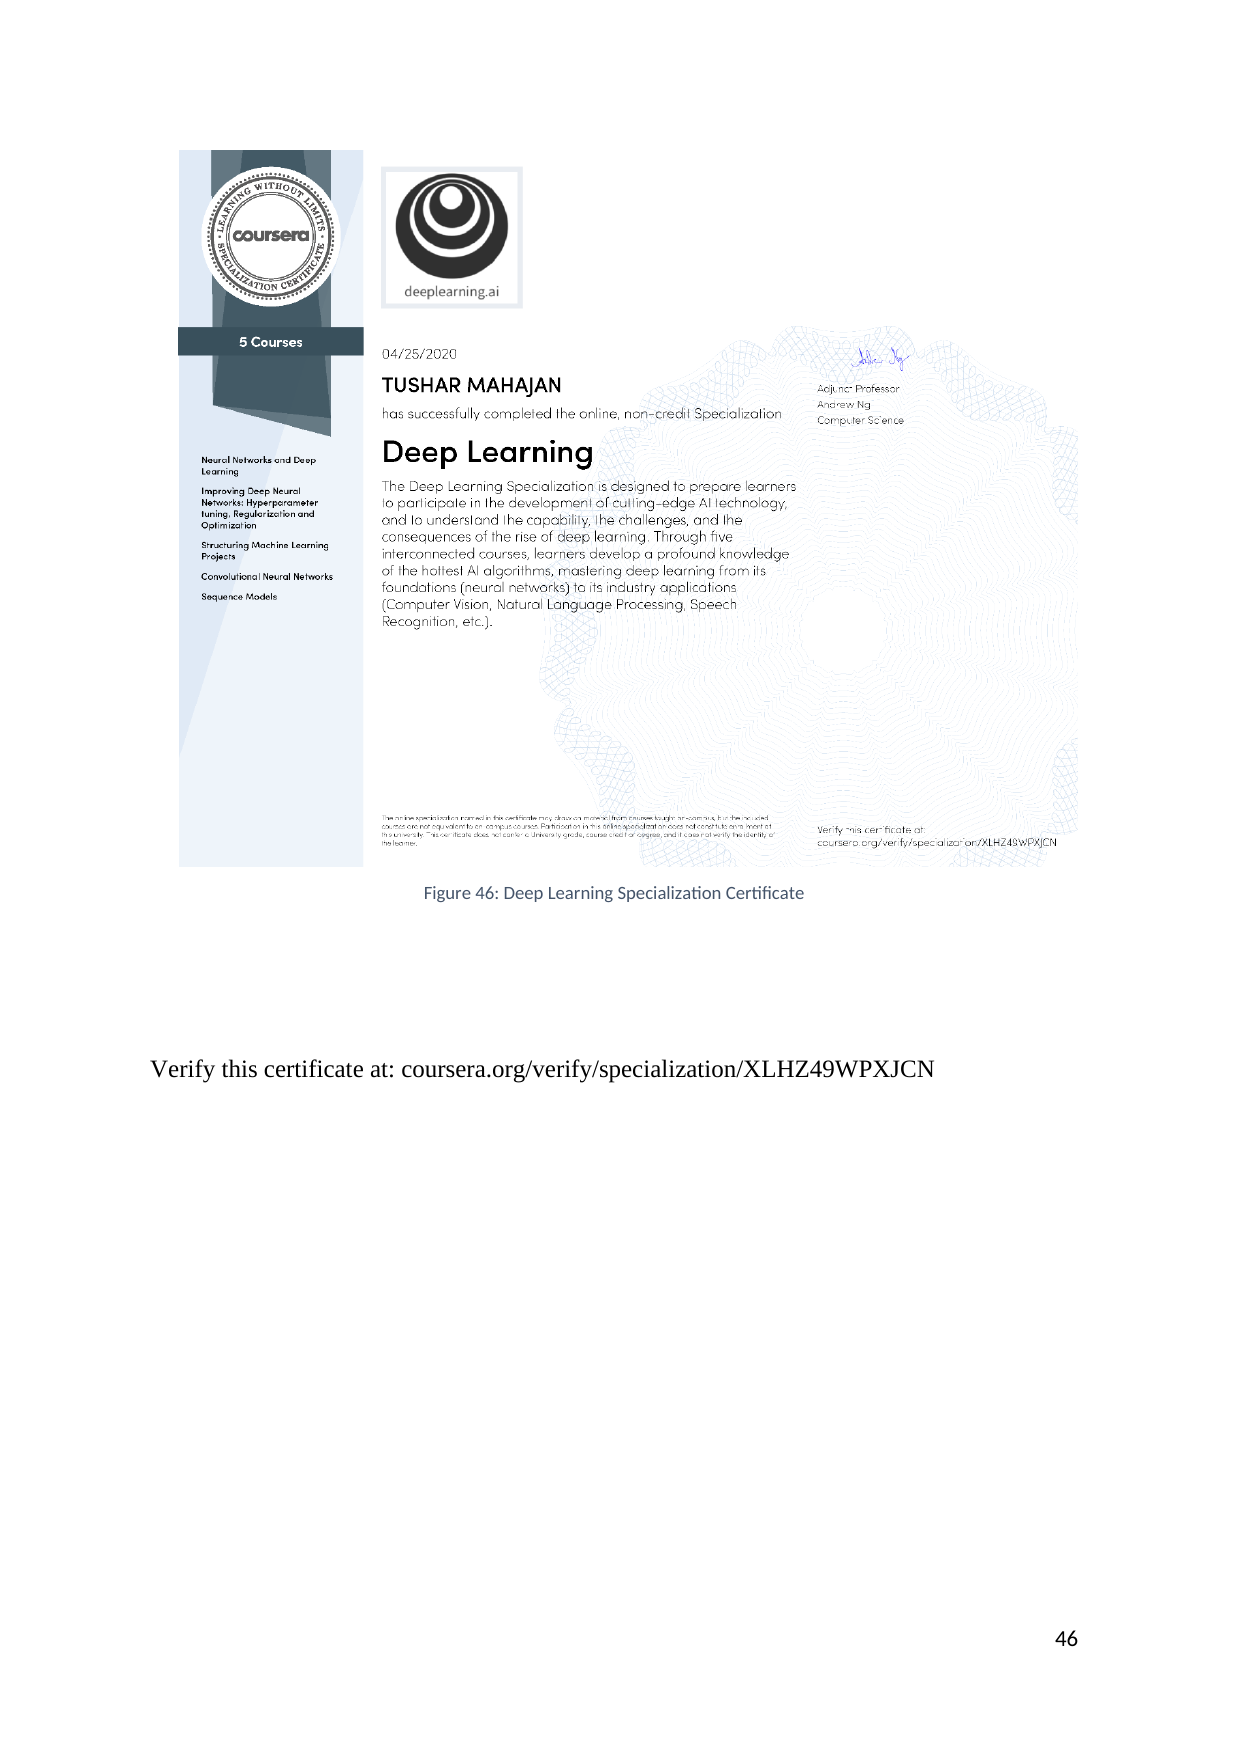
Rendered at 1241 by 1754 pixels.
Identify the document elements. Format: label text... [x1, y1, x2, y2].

text Figure 46: Deep Learning Specialization Certificate [150, 881, 1078, 904]
picture [150, 150, 1078, 867]
text Verify this certificate at: coursera.org/verify/specialization/XLHZ49WPXJCN [150, 1054, 1078, 1083]
